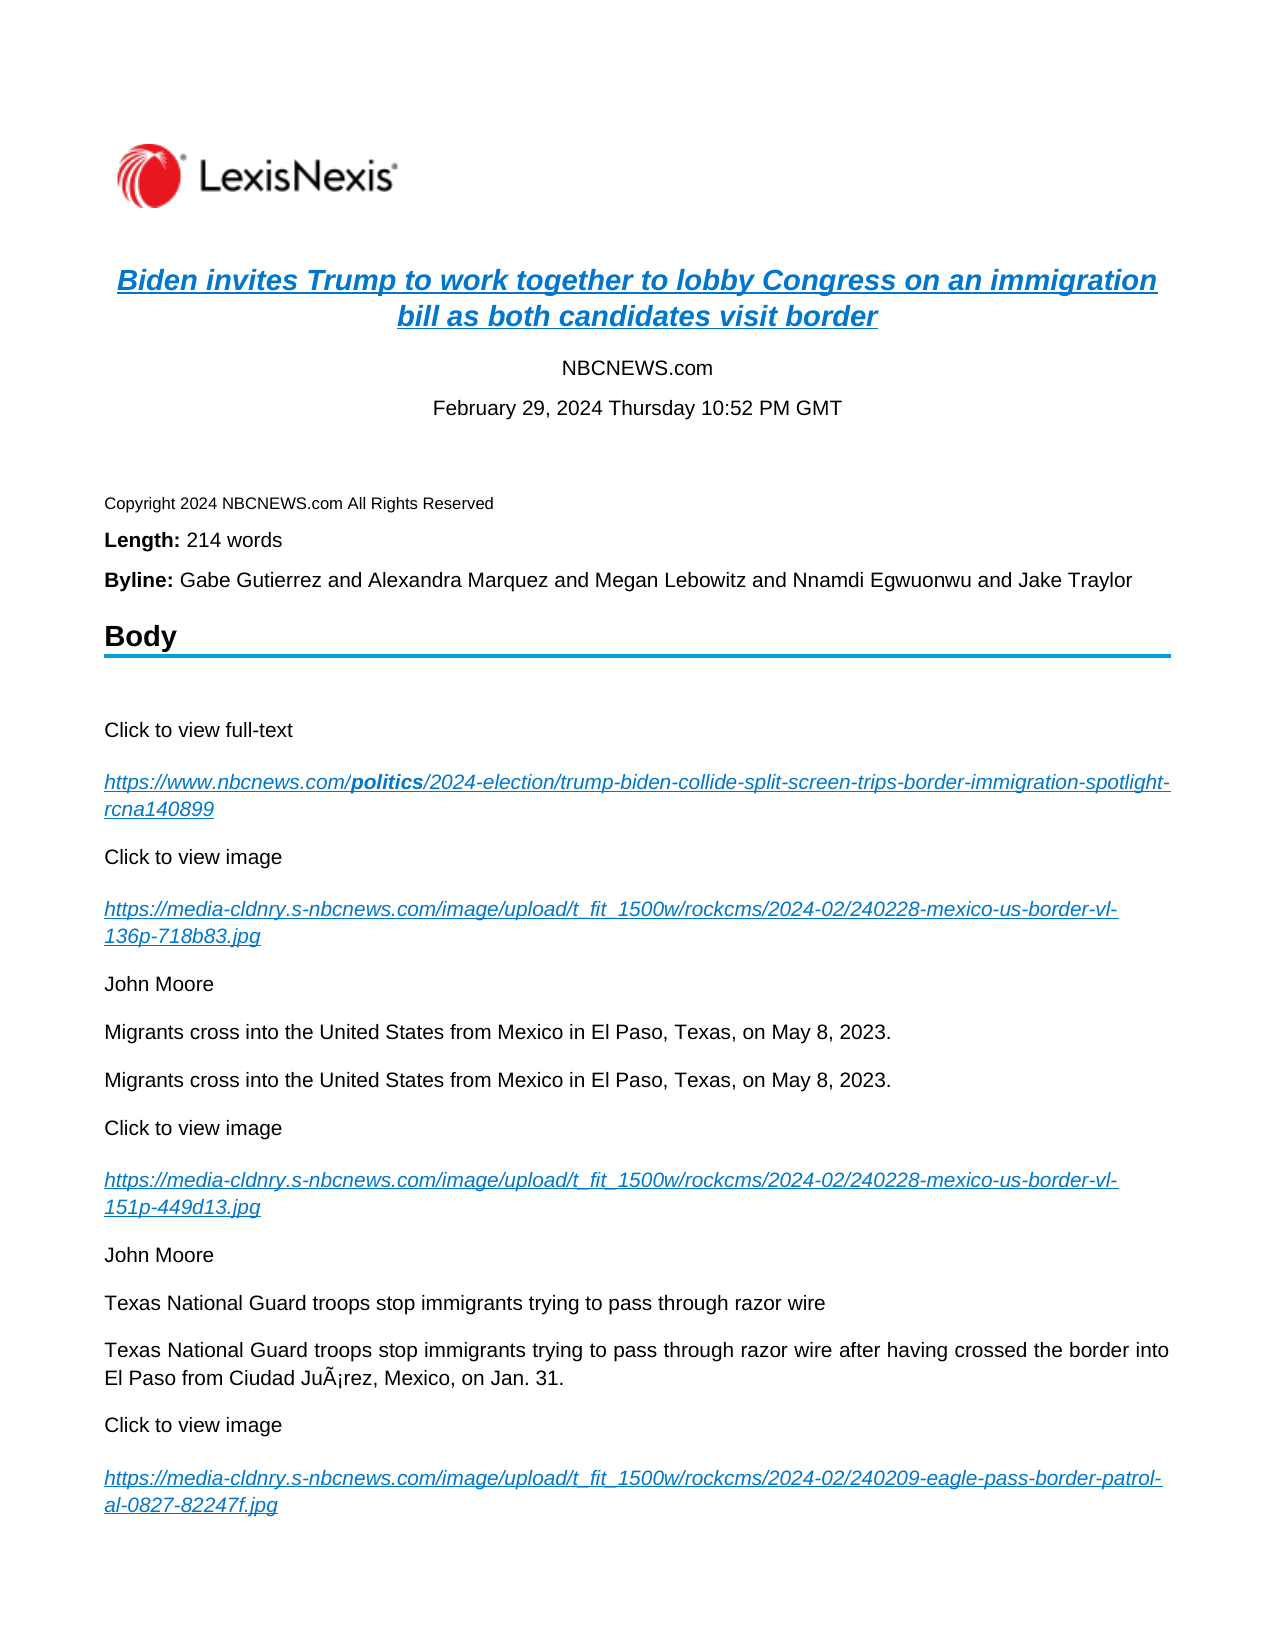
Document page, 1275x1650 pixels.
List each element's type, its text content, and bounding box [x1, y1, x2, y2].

text Migrants cross into the United States from Mexico in El Paso, Texas, on May 8, 2023. [104, 1016, 1171, 1043]
text Migrants cross into the United States from Mexico in El Paso, Texas, on May 8, 2023. [104, 1064, 1171, 1091]
text February 29, 2024 Thursday 10:52 PM GMT [104, 393, 1171, 420]
text Byline: Gabe Gutierrez and Alexandra Marquez and Megan Lebowitz and Nnamdi Egwuonwu and Jake Traylor [104, 565, 1171, 592]
text NBCNEWS.com [104, 353, 1171, 380]
text Click to view full-text [104, 714, 1171, 741]
subtitle Biden invites Trump to work together to lobby Congress on an immigration bill as both candidates visit border [104, 261, 1171, 332]
text https://media-cldnry.s-nbcnews.com/image/upload/t_fit_1500w/rockcms/2024-02/240228-mexico-us-border-vl-136p-718b83.jpg [104, 893, 1171, 948]
text Body [104, 617, 1171, 652]
text https://media-cldnry.s-nbcnews.com/image/upload/t_fit_1500w/rockcms/2024-02/240228-mexico-us-border-vl-151p-449d13.jpg [104, 1164, 1171, 1218]
text https://media-cldnry.s-nbcnews.com/image/upload/t_fit_1500w/rockcms/2024-02/240209-eagle-pass-border-patrol-al-0827-82247f.jpg [104, 1462, 1171, 1516]
text Click to view image [104, 1410, 1171, 1437]
picture [104, 144, 412, 208]
text Copyright 2024 NBCNEWS.com All Rights Reserved [104, 461, 1171, 513]
text https://www.nbcnews.com/politics/2024-election/trump-biden-collide-split-screen-trips-border-immigration-spotlight-rcna140899 [104, 792, 1171, 821]
text John Moore [104, 968, 1171, 996]
text Click to view image [104, 1112, 1171, 1139]
text Length: 214 words [104, 525, 1171, 552]
text https://www.nbcnews.com/politics/2024-election/trump-biden-collide-split-screen-trips-border-immigration-spotlight-rcna140899 [104, 766, 1171, 791]
text Texas National Guard troops stop immigrants trying to pass through razor wire after having crossed the border into El Paso from Ciudad JuÃ¡rez, Mexico, on Jan. 31. [104, 1335, 1171, 1389]
text John Moore [104, 1239, 1171, 1266]
text Click to view image [104, 841, 1171, 868]
text Texas National Guard troops stop immigrants trying to pass through razor wire [104, 1287, 1171, 1314]
